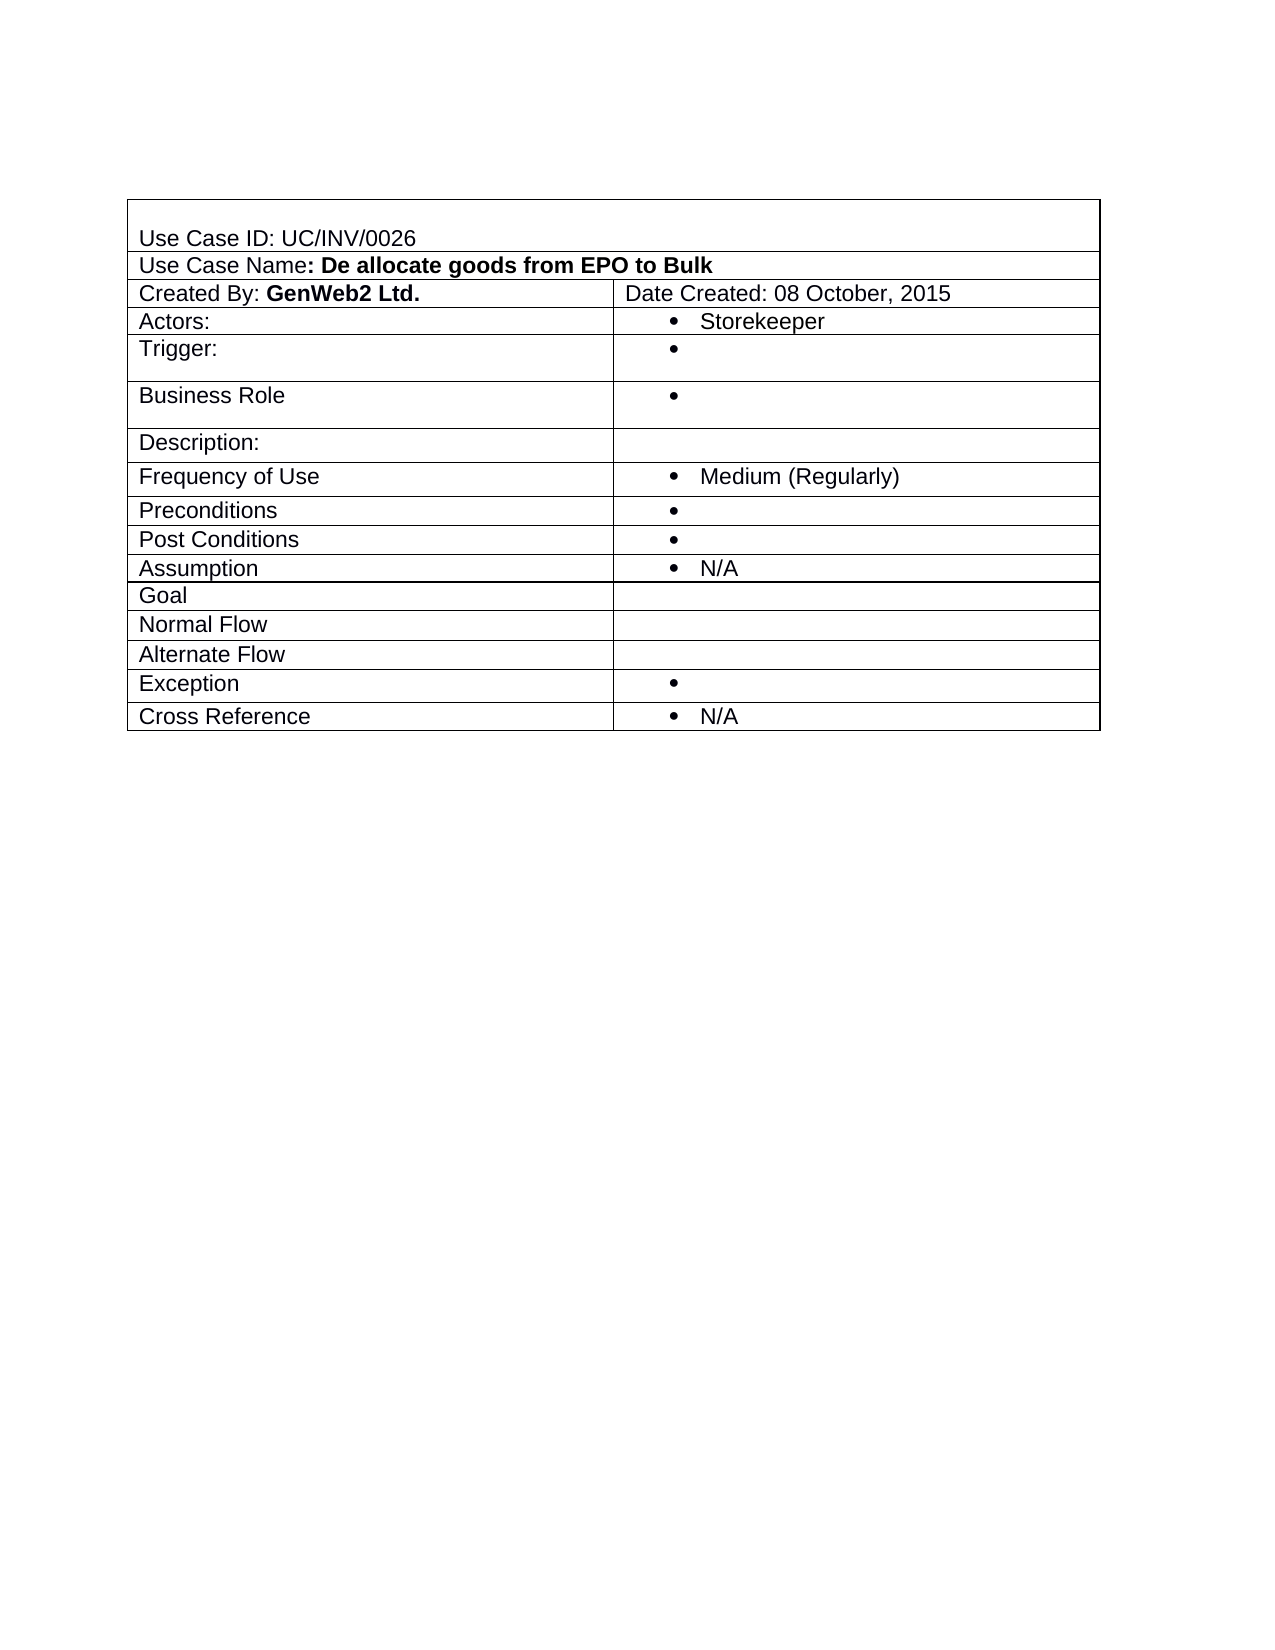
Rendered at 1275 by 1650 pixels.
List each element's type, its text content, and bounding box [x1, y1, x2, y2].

table_cell Normal Flow [128, 611, 613, 639]
table_cell Actors: [128, 308, 613, 334]
table_cell Frequency of Use [128, 463, 613, 496]
table_cell Alternate Flow [128, 641, 613, 668]
table_cell [614, 670, 1099, 702]
table_cell [614, 429, 1099, 462]
table_cell Post Conditions [128, 526, 613, 554]
table_cell [614, 497, 1099, 525]
table_cell Created By: GenWeb2 Ltd. [128, 280, 613, 307]
table_cell Cross Reference [128, 703, 613, 729]
table_cell Goal [128, 583, 613, 610]
table_cell Business Role [128, 382, 613, 428]
table_cell Use Case Name: De allocate goods from EPO to Bulk [128, 252, 1099, 279]
table_cell Exception [128, 670, 613, 702]
table_cell Assumption [128, 555, 613, 581]
table_cell Date Created: 08 October, 2015 [614, 280, 1099, 307]
table_cell [614, 382, 1099, 428]
table_cell [614, 583, 1099, 610]
table_cell Description: [128, 429, 613, 462]
table_cell N/A [614, 703, 1099, 729]
table_cell [614, 611, 1099, 639]
table_cell Preconditions [128, 497, 613, 525]
table_cell [614, 335, 1099, 381]
table_cell N/A [614, 555, 1099, 581]
table_header Use Case ID: UC/INV/0026 [128, 200, 1099, 251]
table_cell [614, 526, 1099, 554]
table_cell [614, 641, 1099, 668]
table_cell Trigger: [128, 335, 613, 381]
table_cell Medium (Regularly) [614, 463, 1099, 496]
table_cell Storekeeper [614, 308, 1099, 334]
